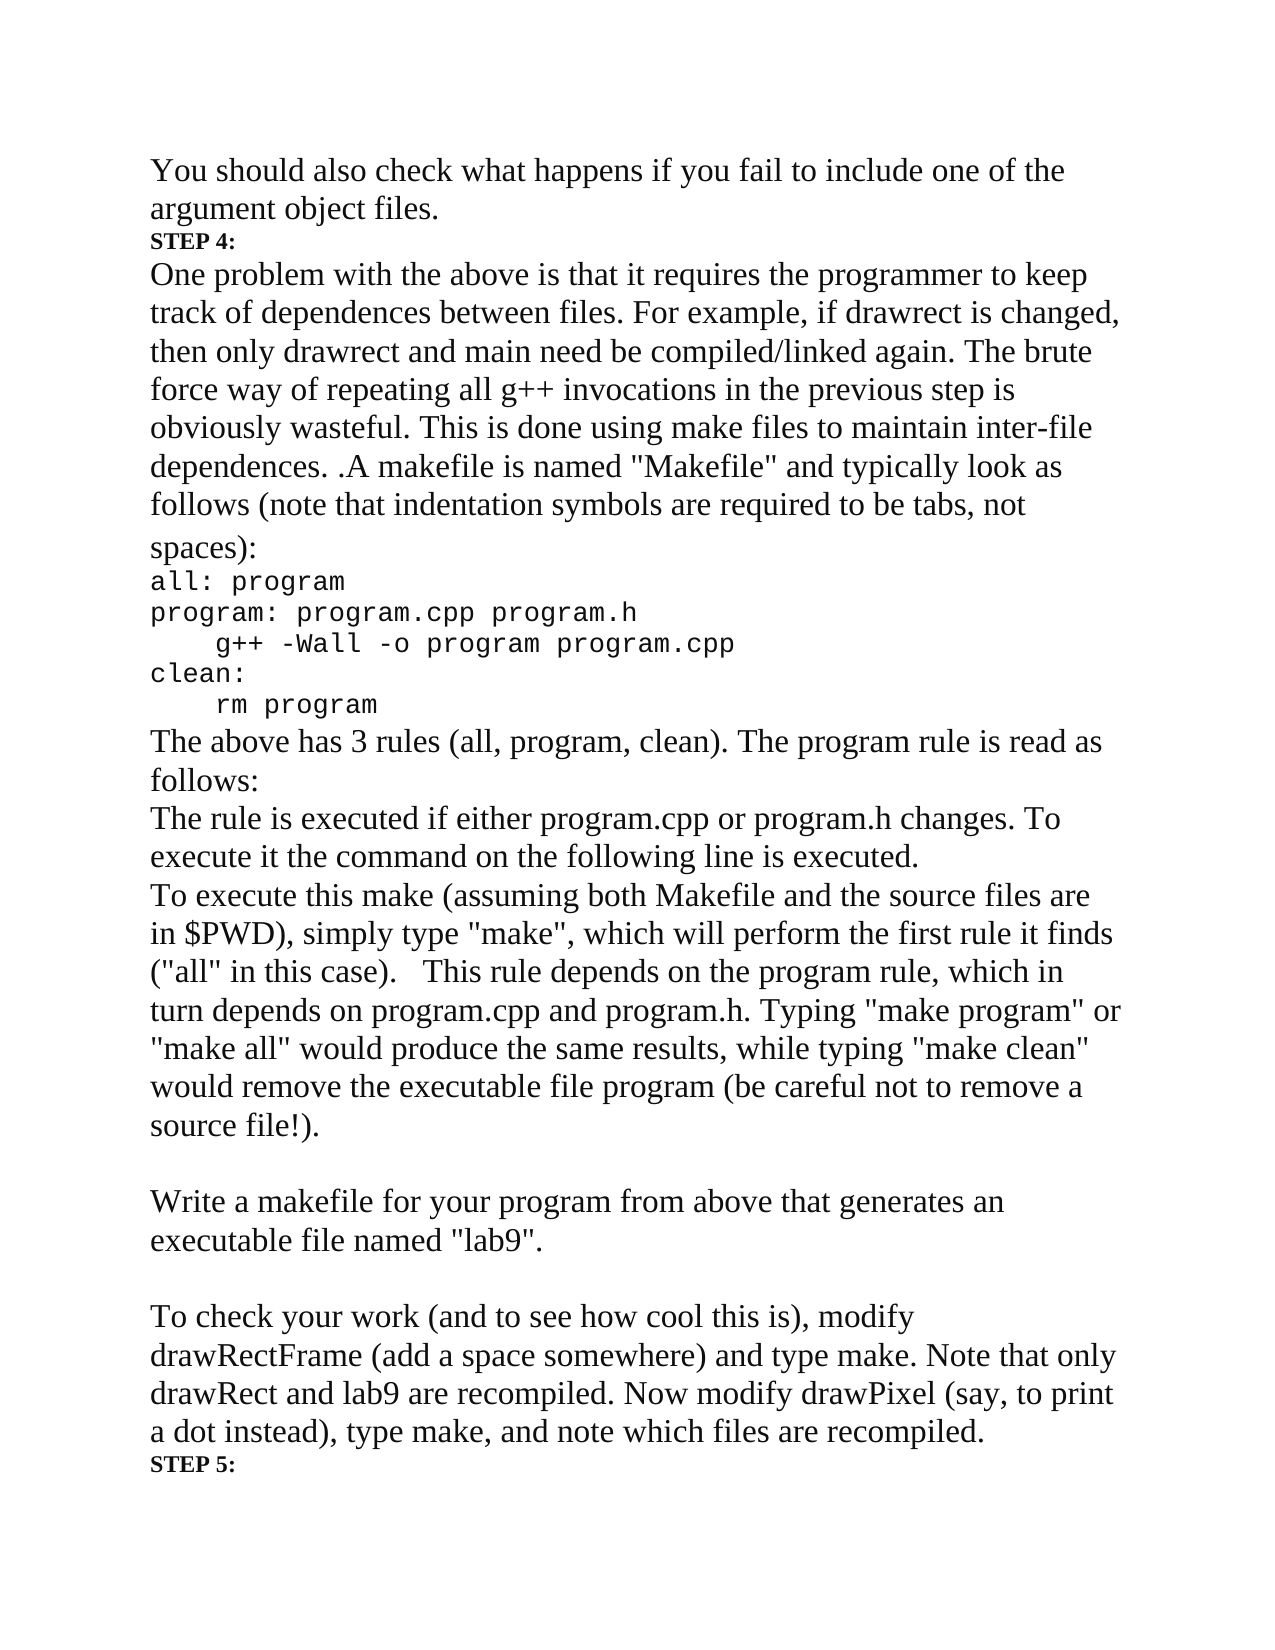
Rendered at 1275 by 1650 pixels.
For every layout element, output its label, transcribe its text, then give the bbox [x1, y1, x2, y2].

text One problem with the above is that it requires the programmer to keep track of dependences between files. For example, if drawrect is changed, then only drawrect and main need be compiled/linked again. The brute force way of repeating all g++ invocations in the previous step is obviously wasteful. This is done using make files to maintain inter-file dependences. .A makefile is named "Makefile" and typically look as follows (note that indentation symbols are required to be tabs, not spaces): [150, 254, 1125, 568]
text clean: [150, 660, 1125, 691]
text To execute this make (assuming both Makefile and the source files are in $PWD), simply type "make", which will perform the first rule it finds ("all" in this case). This rule depends on the program rule, which in turn depends on program.cpp and program.h. Typing "make program" or "make all" would produce the same results, while typing "make clean" would remove the executable file program (be careful not to remove a source file!). [150, 875, 1125, 1143]
text g++ -Wall -o program program.cpp [150, 629, 1125, 660]
text The above has 3 rules (all, program, clean). The program rule is read as follows: [150, 722, 1125, 798]
text The rule is executed if either program.cpp or program.h changes. To execute it the command on the following line is executed. [150, 798, 1125, 875]
text STEP 5: [150, 1450, 1125, 1478]
text You should also check what happens if you fail to include one of the argument object files. [150, 150, 1125, 227]
text program: program.cpp program.h [150, 599, 1125, 629]
text STEP 4: [150, 227, 1125, 254]
text rm program [150, 691, 1125, 722]
text Write a makefile for your program from above that generates an executable file named "lab9". [150, 1182, 1125, 1258]
text all: program [150, 568, 1125, 599]
text To check your work (and to see how cool this is), modify drawRectFrame (add a space somewhere) and type make. Note that only drawRect and lab9 are recompiled. Now modify drawPixel (say, to print a dot instead), type make, and note which files are recompiled. [150, 1297, 1125, 1450]
